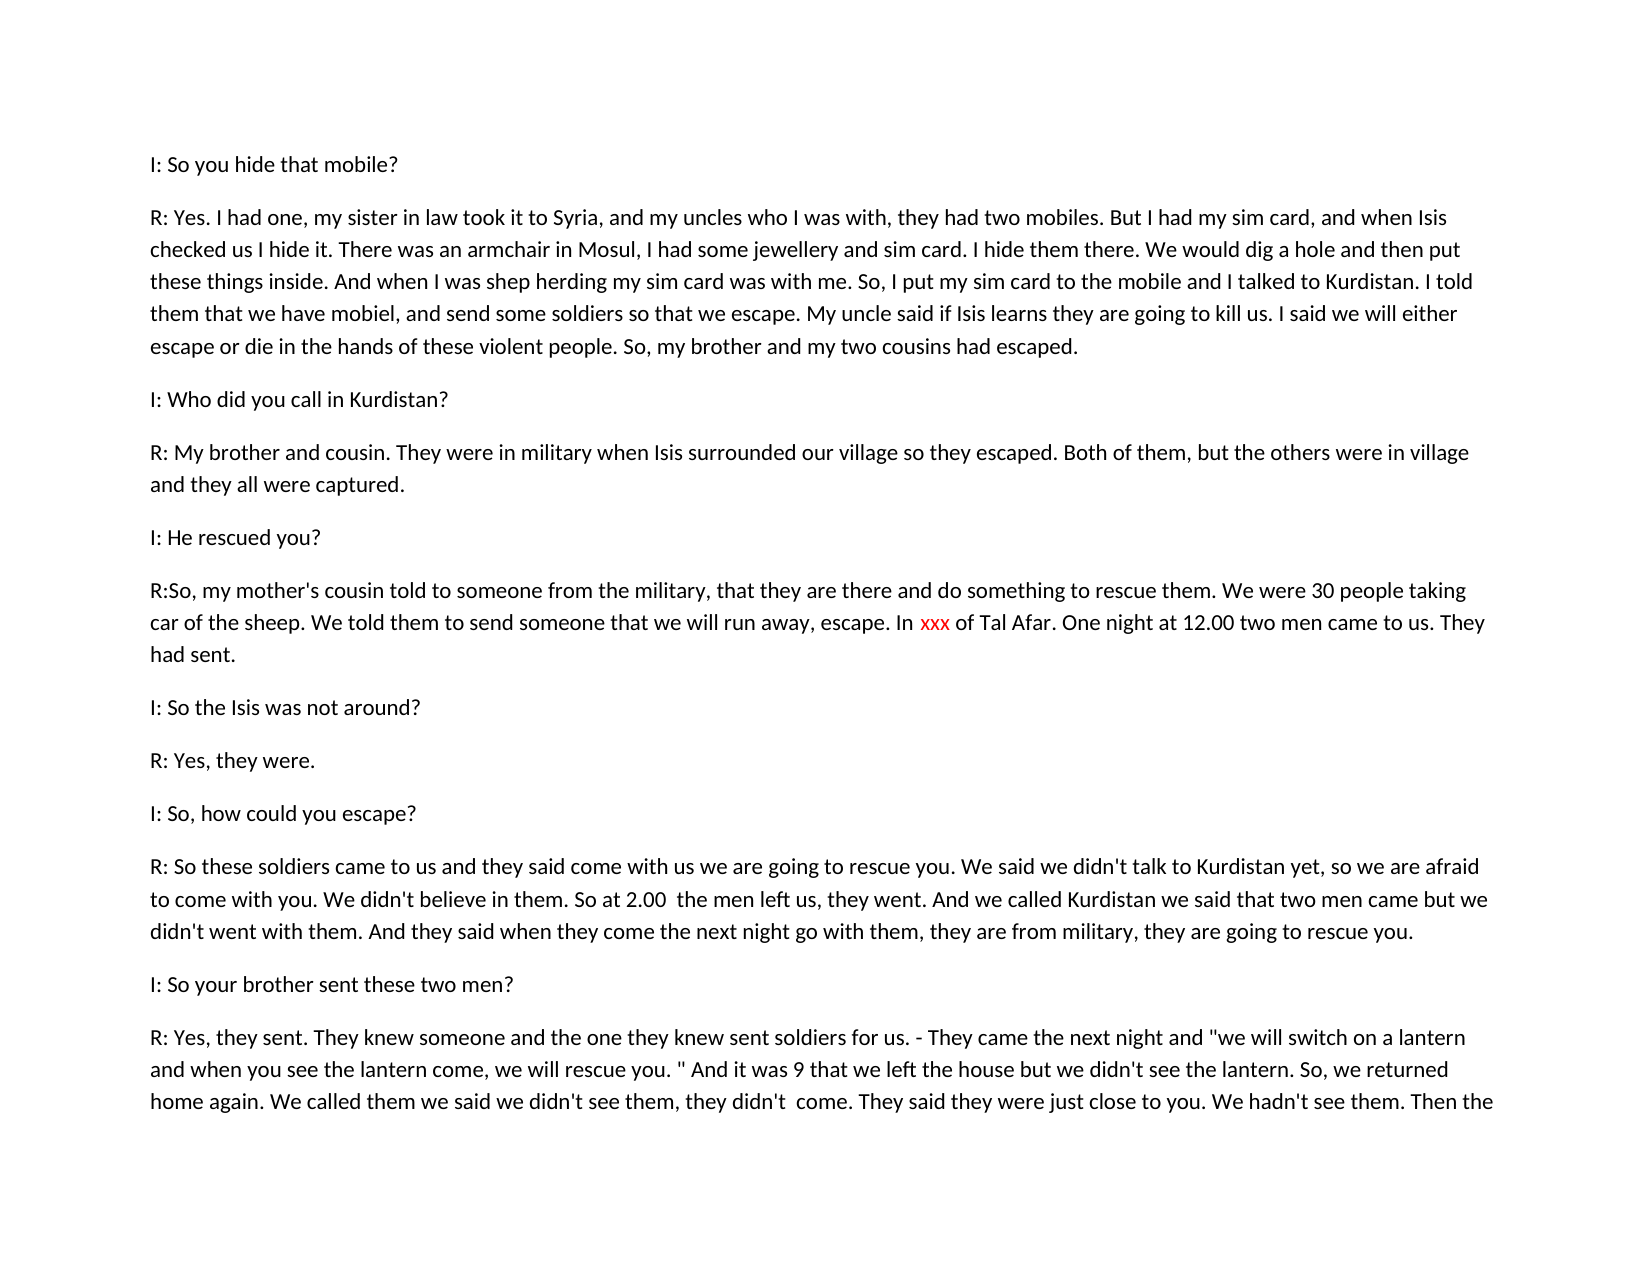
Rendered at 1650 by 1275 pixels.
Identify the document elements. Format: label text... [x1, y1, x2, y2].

text R:So, my mother's cousin told to someone from the military, that they are there and do something to rescue them. We were 30 people taking car of the sheep. We told them to send someone that we will run away, escape. In xxx of Tal Afar. One night at 12.00 two men came to us. They had sent. [150, 576, 1500, 668]
text I: So you hide that mobile? [150, 150, 1500, 178]
text I: So, how could you escape? [150, 799, 1500, 827]
text R: Yes. I had one, my sister in law took it to Syria, and my uncles who I was with, they had two mobiles. But I had my sim card, and when Isis checked us I hide it. There was an armchair in Mosul, I had some jewellery and sim card. I hide them there. We would dig a hole and then put these things inside. And when I was shep herding my sim card was with me. So, I put my sim card to the mobile and I talked to Kurdistan. I told them that we have mobiel, and send some soldiers so that we escape. My uncle said if Isis learns they are going to kill us. I said we will either escape or die in the hands of these violent people. So, my brother and my two cousins had escaped. [150, 203, 1500, 360]
text I: He rescued you? [150, 523, 1500, 551]
text R: My brother and cousin. They were in military when Isis surrounded our village so they escaped. Both of them, but the others were in village and they all were captured. [150, 438, 1500, 498]
text I: So your brother sent these two men? [150, 970, 1500, 998]
text R: So these soldiers came to us and they said come with us we are going to rescue you. We said we didn't talk to Kurdistan yet, so we are afraid to come with you. We didn't believe in them. So at 2.00 the men left us, they went. And we called Kurdistan we said that two men came but we didn't went with them. And they said when they come the next night go with them, they are from military, they are going to rescue you. [150, 852, 1500, 945]
text I: Who did you call in Kurdistan? [150, 385, 1500, 413]
text R: Yes, they were. [150, 746, 1500, 774]
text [150, 1023, 1500, 1115]
text I: So the Isis was not around? [150, 693, 1500, 721]
